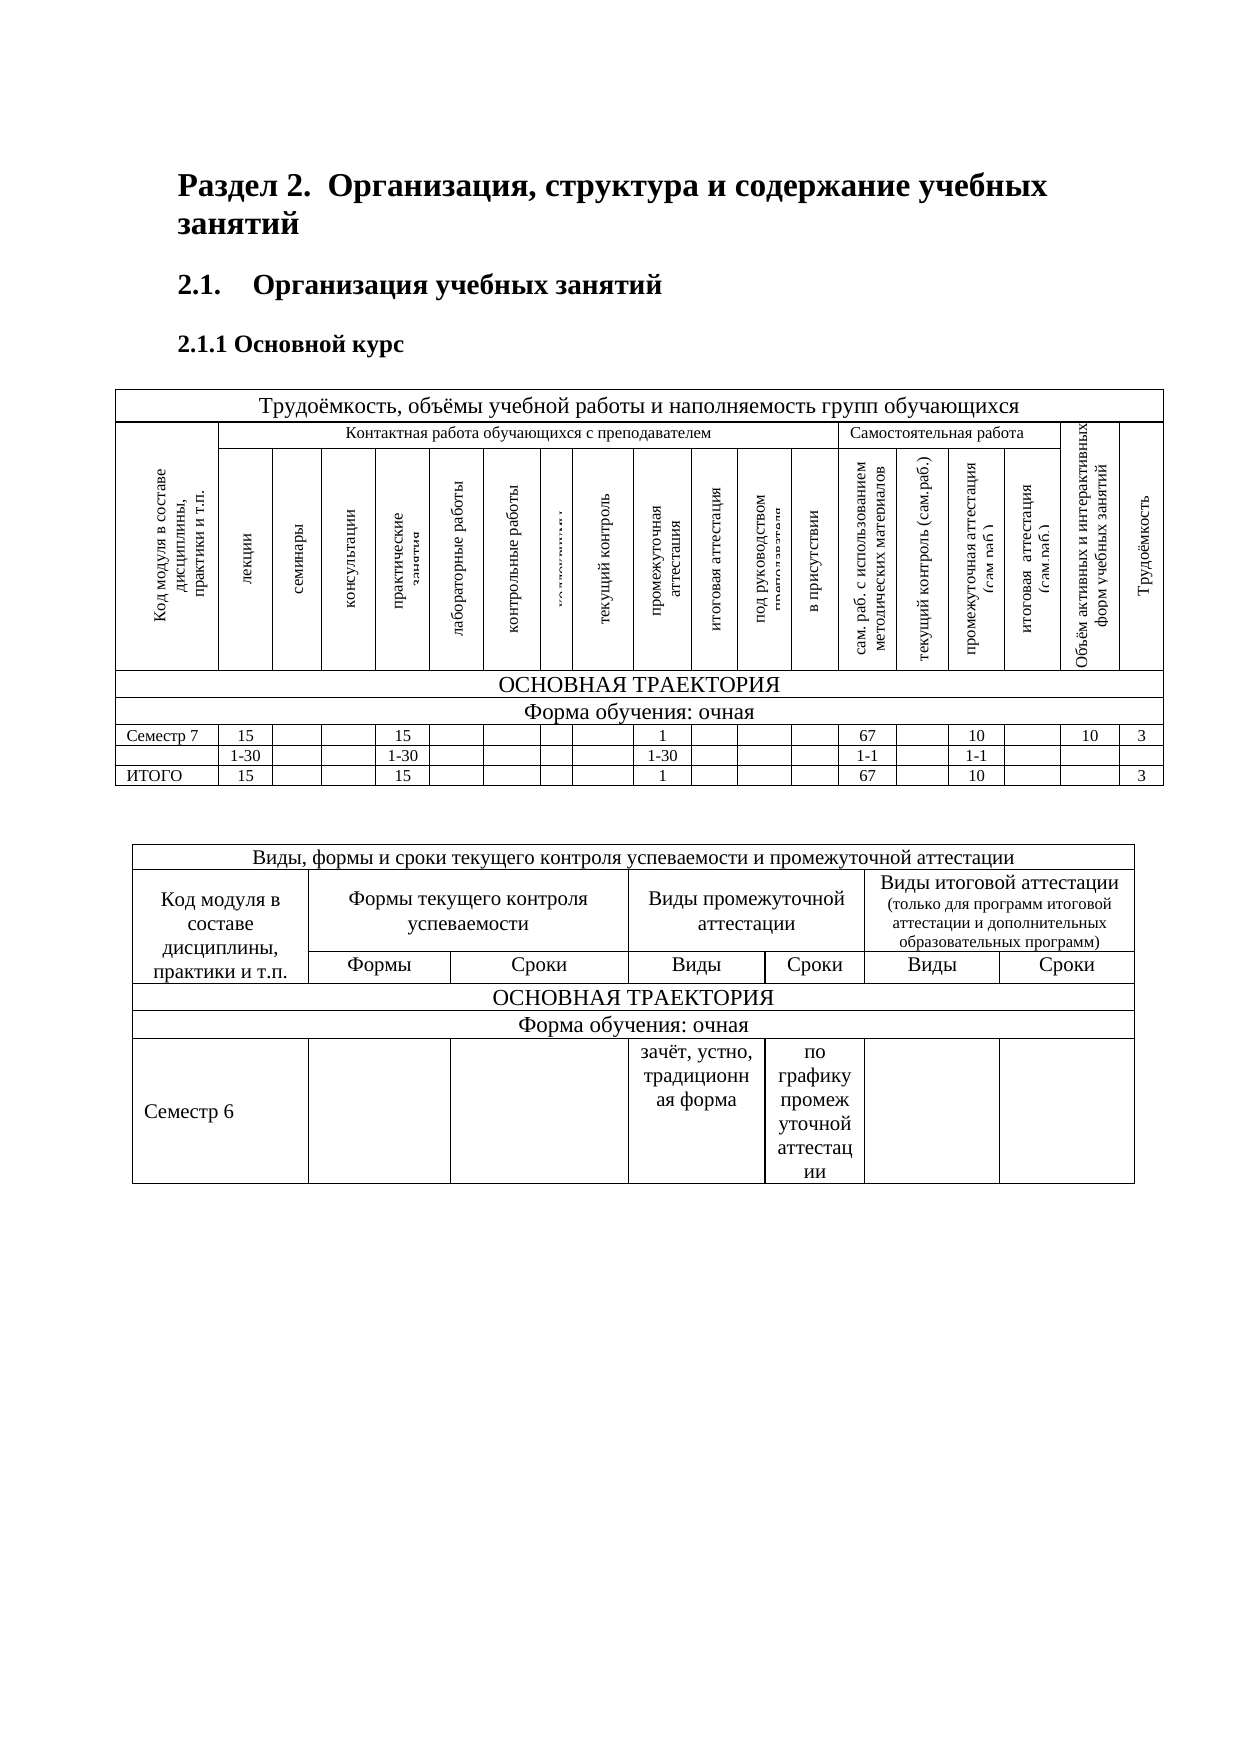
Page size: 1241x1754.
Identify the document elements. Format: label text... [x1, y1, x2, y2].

table_cell [430, 766, 483, 785]
table_cell [541, 766, 572, 785]
table_cell 15 [219, 725, 272, 744]
table_cell 1-1 [949, 746, 1004, 765]
table_cell Форма обучения: очная [116, 698, 1163, 724]
table_cell 1 [634, 725, 691, 744]
table_cell [541, 746, 572, 765]
table_cell ОСНОВНАЯ ТРАЕКТОРИЯ [133, 984, 1134, 1010]
table_cell Виды итоговой аттестации (только для программ итоговой аттестации и дополнительных образовательных программ) [865, 870, 1134, 951]
table_cell [322, 746, 375, 765]
table_cell Виды промежуточной аттестации [629, 870, 864, 951]
table_cell ОСНОВНАЯ ТРАЕКТОРИЯ [116, 671, 1163, 697]
table_cell [541, 725, 572, 744]
table_cell Контактная работа обучающихся с преподавателем [219, 423, 838, 448]
table_cell 1-30 [219, 746, 272, 765]
table_cell [1005, 746, 1060, 765]
text Раздел 2. Организация, структура и содержание учебных занятий [177, 165, 1152, 242]
table_cell промежуточная аттестация [634, 449, 691, 669]
table_cell [897, 766, 948, 785]
table_cell [692, 766, 737, 785]
table_cell семинары [273, 449, 321, 669]
table_cell 15 [376, 725, 429, 744]
table_cell [116, 746, 218, 765]
table_cell сам. раб. с использованием методических материалов [839, 449, 896, 669]
table_cell Семестр 6 [133, 1039, 308, 1183]
table_cell 67 [839, 766, 896, 785]
table_cell Виды [865, 952, 999, 983]
table_cell Код модуля в составе дисциплины, практики и т.п. [133, 870, 308, 983]
table_cell 10 [949, 766, 1004, 785]
table_cell 1-30 [634, 746, 691, 765]
table_cell контрольные работы [484, 449, 540, 669]
table_cell Сроки [766, 952, 864, 983]
table_cell консультации [322, 449, 375, 669]
table_cell [1061, 766, 1119, 785]
text 2.1. Организация учебных занятий [177, 267, 1152, 301]
table_cell [692, 746, 737, 765]
table_cell 3 [1120, 725, 1163, 744]
table_cell Семестр 7 [116, 725, 218, 744]
table_cell Трудоёмкость [1120, 423, 1163, 669]
table_cell [273, 725, 321, 744]
table_cell [573, 725, 633, 744]
table_cell в присутствии преподавателя [792, 449, 838, 669]
table_cell [573, 766, 633, 785]
table_cell 1-30 [376, 746, 429, 765]
table_cell коллоквиумы [541, 449, 572, 669]
table_cell Объём активных и интерактивных форм учебных занятий [1061, 423, 1119, 669]
table_cell [692, 725, 737, 744]
table_cell Сроки [451, 952, 628, 983]
table_cell по графику промежуточной аттестации [766, 1039, 864, 1183]
table_cell итоговая аттестация [692, 449, 737, 669]
table_cell ИТОГО [116, 766, 218, 785]
table_cell [897, 725, 948, 744]
table_cell [573, 746, 633, 765]
table_header Виды, формы и сроки текущего контроля успеваемости и промежуточной аттестации [133, 845, 1134, 869]
table_cell [1000, 1039, 1134, 1183]
table_cell [273, 746, 321, 765]
table_cell [865, 1039, 999, 1183]
table_cell [792, 766, 838, 785]
table_cell под руководством преподавателя [738, 449, 791, 669]
table_cell [738, 766, 791, 785]
table_cell 10 [1061, 725, 1119, 744]
table_cell [322, 725, 375, 744]
table_cell [484, 766, 540, 785]
table_cell практические занятия [376, 449, 429, 669]
table_cell [484, 746, 540, 765]
table_cell 15 [376, 766, 429, 785]
table_cell Форма обучения: очная [133, 1011, 1134, 1038]
table_cell [484, 725, 540, 744]
table_cell 3 [1120, 766, 1163, 785]
table_cell текущий контроль (сам.раб.) [897, 449, 948, 669]
table_cell [792, 725, 838, 744]
table_cell [322, 766, 375, 785]
table_cell 15 [219, 766, 272, 785]
table_cell [309, 1039, 450, 1183]
table_header Трудоёмкость, объёмы учебной работы и наполняемость групп обучающихся [116, 390, 1163, 421]
table_cell [1061, 746, 1119, 765]
table_cell Формы [309, 952, 450, 983]
table_cell итоговая аттестация (сам.раб.) [1005, 449, 1060, 669]
table_cell Самостоятельная работа [839, 423, 1060, 448]
table_cell [451, 1039, 628, 1183]
table_cell Код модуля в составе дисциплины, практики и т.п. [116, 423, 218, 669]
table_cell лекции [219, 449, 272, 669]
table_cell текущий контроль [573, 449, 633, 669]
table_cell Формы текущего контроля успеваемости [309, 870, 628, 951]
table_cell [897, 746, 948, 765]
table_cell [1005, 725, 1060, 744]
table_cell промежуточная аттестация (сам.раб.) [949, 449, 1004, 669]
table_cell [1005, 766, 1060, 785]
table_cell зачёт, устно, традиционная форма [629, 1039, 764, 1183]
table_cell [273, 766, 321, 785]
table_cell 67 [839, 725, 896, 744]
table_cell [738, 725, 791, 744]
text 2.1.1 Основной курс [177, 329, 1152, 388]
table_cell Сроки [1000, 952, 1134, 983]
table_cell 10 [949, 725, 1004, 744]
table_cell лабораторные работы [430, 449, 483, 669]
table_cell Виды [629, 952, 764, 983]
table_cell [1120, 746, 1163, 765]
table_cell [430, 725, 483, 744]
table_cell [430, 746, 483, 765]
table_cell [738, 746, 791, 765]
table_cell 1-1 [839, 746, 896, 765]
table_cell 1 [634, 766, 691, 785]
table_cell [792, 746, 838, 765]
